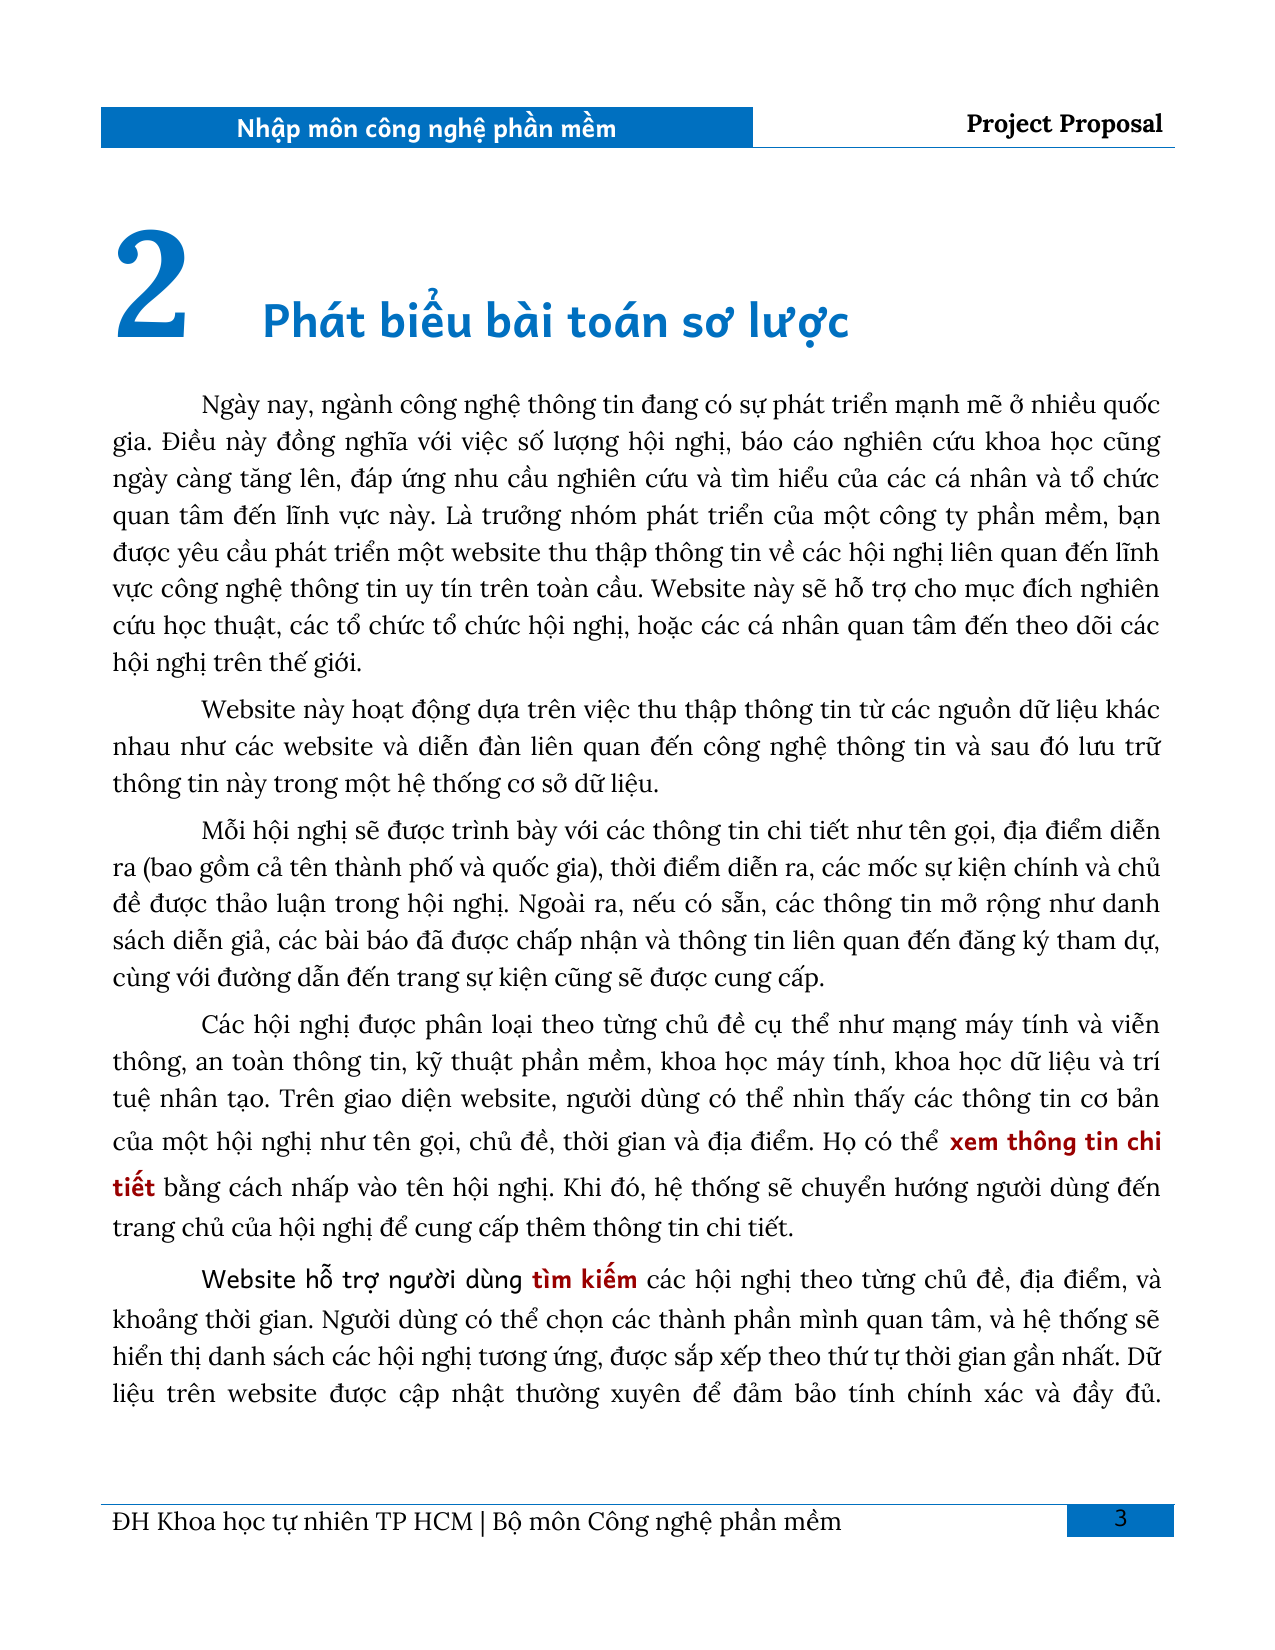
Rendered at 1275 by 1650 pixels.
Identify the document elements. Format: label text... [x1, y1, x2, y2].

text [112, 1258, 1162, 1409]
text Các hội nghị được phân loại theo từng chủ đề cụ thể như mạng máy tính và viễn thông, an toàn thông tin, kỹ thuật phần mềm, khoa học máy tính, khoa học dữ liệu và trí tuệ nhân tạo. Trên giao diện website, người dùng có thể nhìn thấy các thông tin cơ bản của một hội nghị như tên gọi, chủ đề, thời gian và địa điểm. Họ có thể xem thông tin chi tiết bằng cách nhấp vào tên hội nghị. Khi đó, hệ thống sẽ chuyển hướng người dùng đến trang chủ của hội nghị để cung cấp thêm thông tin chi tiết. [112, 1008, 1162, 1243]
text Website này hoạt động dựa trên việc thu thập thông tin từ các nguồn dữ liệu khác nhau như các website và diễn đàn liên quan đến công nghệ thông tin và sau đó lưu trữ thông tin này trong một hệ thống cơ sở dữ liệu. [112, 693, 1162, 799]
text Mỗi hội nghị sẽ được trình bày với các thông tin chi tiết như tên gọi, địa điểm diễn ra (bao gồm cả tên thành phố và quốc gia), thời điểm diễn ra, các mốc sự kiện chính và chủ đề được thảo luận trong hội nghị. Ngoài ra, nếu có sẵn, các thông tin mở rộng như danh sách diễn giả, các bài báo đã được chấp nhận và thông tin liên quan đến đăng ký tham dự, cùng với đường dẫn đến trang sự kiện cũng sẽ được cung cấp. [112, 814, 1162, 993]
text Ngày nay, ngành công nghệ thông tin đang có sự phát triển mạnh mẽ ở nhiều quốc gia. Điều này đồng nghĩa với việc số lượng hội nghị, báo cáo nghiên cứu khoa học cũng ngày càng tăng lên, đáp ứng nhu cầu nghiên cứu và tìm hiểu của các cá nhân và tổ chức quan tâm đến lĩnh vực này. Là trưởng nhóm phát triển của một công ty phần mềm, bạn được yêu cầu phát triển một website thu thập thông tin về các hội nghị liên quan đến lĩnh vực công nghệ thông tin uy tín trên toàn cầu. Website này sẽ hỗ trợ cho mục đích nghiên cứu học thuật, các tổ chức tổ chức hội nghị, hoặc các cá nhân quan tâm đến theo dõi các hội nghị trên thế giới. [112, 389, 1162, 678]
subtitle Phát biểu bài toán sơ lược [112, 186, 1162, 378]
